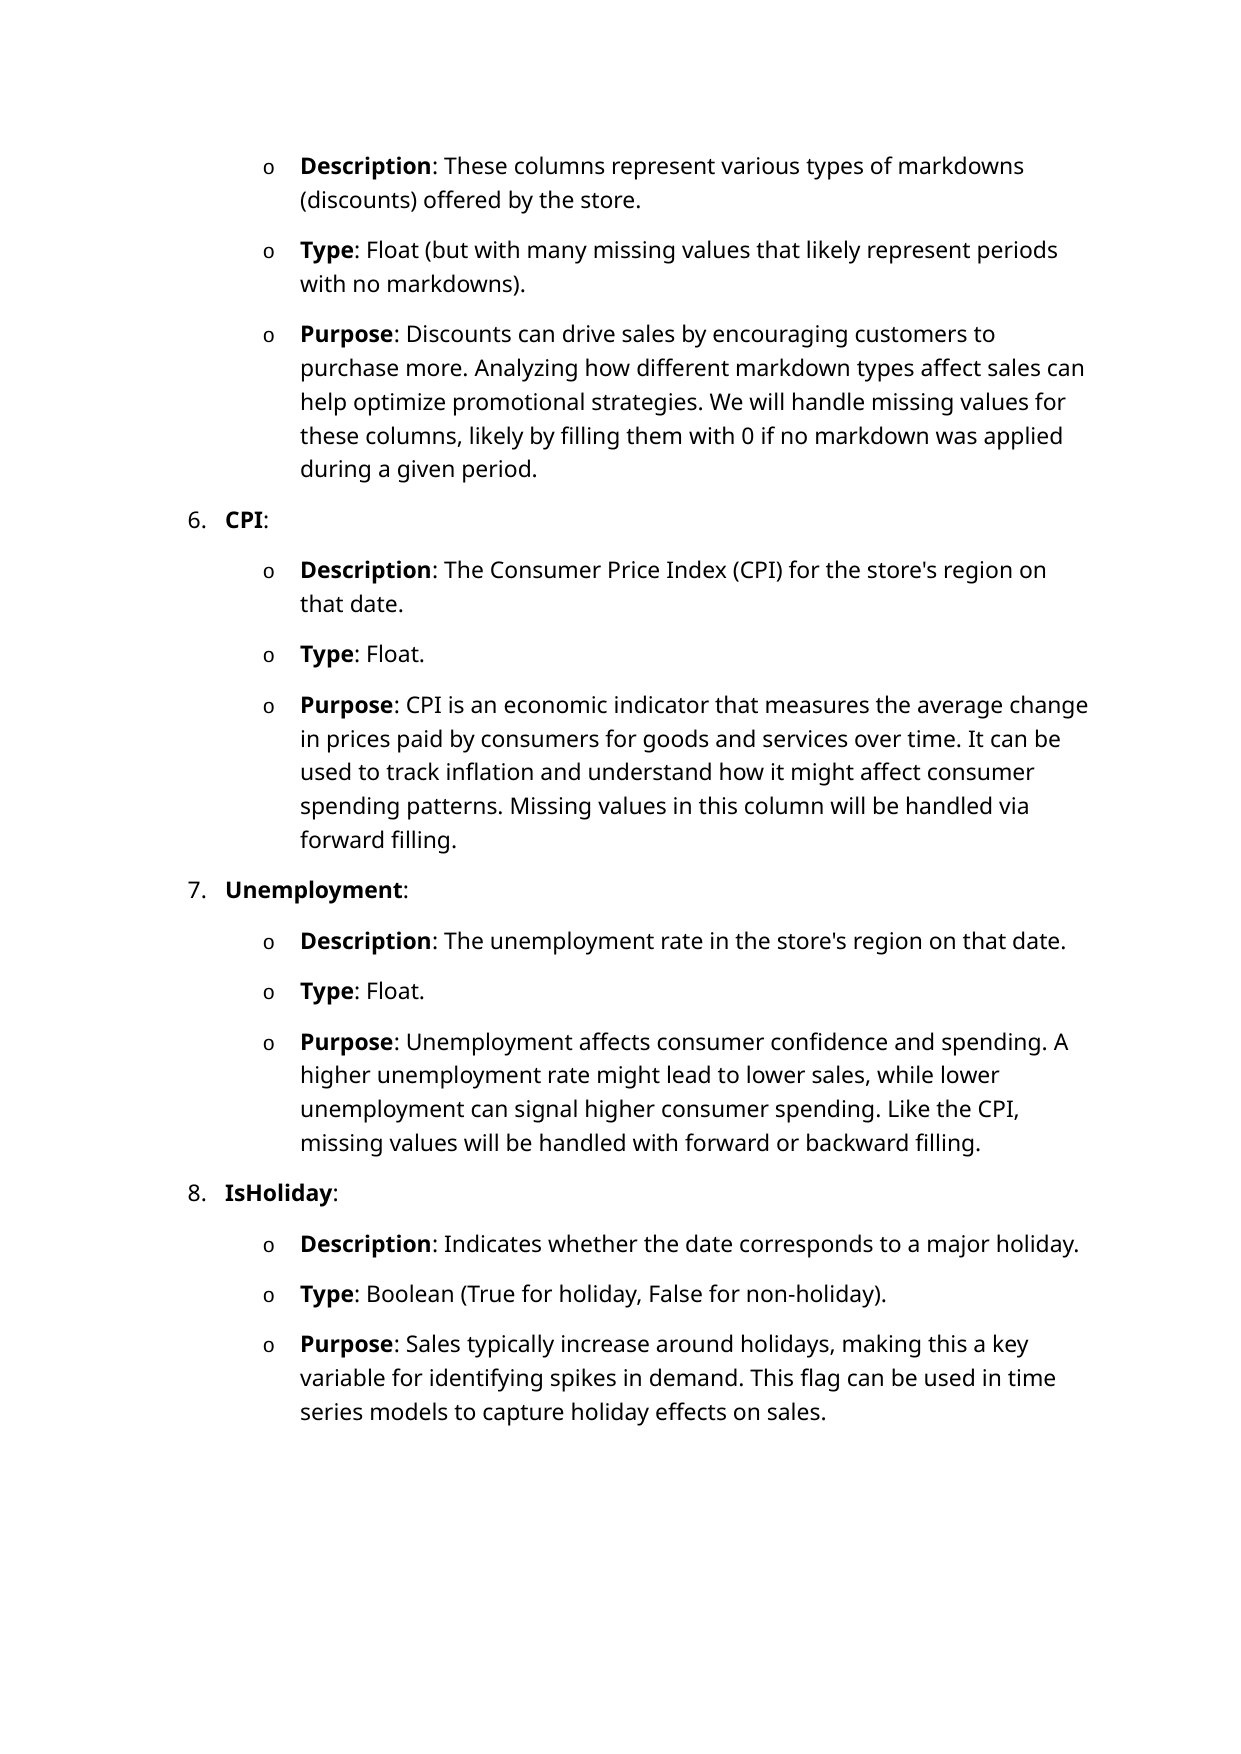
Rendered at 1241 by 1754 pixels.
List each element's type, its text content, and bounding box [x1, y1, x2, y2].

list Type: Float (but with many missing values that likely represent periods with no markdowns). [262, 234, 1090, 299]
list IsHoliday: [187, 1177, 1090, 1208]
list Type: Float. [262, 638, 1090, 669]
list Description: The unemployment rate in the store's region on that date. [262, 924, 1090, 956]
list Description: The Consumer Price Index (CPI) for the store's region on that date. [262, 554, 1090, 619]
list Purpose: Unemployment affects consumer confidence and spending. A higher unemployment rate might lead to lower sales, while lower unemployment can signal higher consumer spending. Like the CPI, missing values will be handled with forward or backward filling. [262, 1025, 1090, 1158]
list Purpose: Sales typically increase around holidays, making this a key variable for identifying spikes in demand. This flag can be used in time series models to capture holiday effects on sales. [262, 1328, 1090, 1427]
list Purpose: Discounts can drive sales by encouraging customers to purchase more. Analyzing how different markdown types affect sales can help optimize promotional strategies. We will handle missing values for these columns, likely by filling them with 0 if no markdown was applied during a given period. [262, 318, 1090, 484]
list Description: These columns represent various types of markdowns (discounts) offered by the store. [262, 150, 1090, 215]
list Description: Indicates whether the date corresponds to a major holiday. [262, 1227, 1090, 1259]
list Unemployment: [187, 874, 1090, 905]
list Type: Float. [262, 975, 1090, 1006]
list CPI: [187, 504, 1090, 535]
list Type: Boolean (True for holiday, False for non-holiday). [262, 1278, 1090, 1309]
list Purpose: CPI is an economic indicator that measures the average change in prices paid by consumers for goods and services over time. It can be used to track inflation and understand how it might affect consumer spending patterns. Missing values in this column will be handled via forward filling. [262, 689, 1090, 855]
